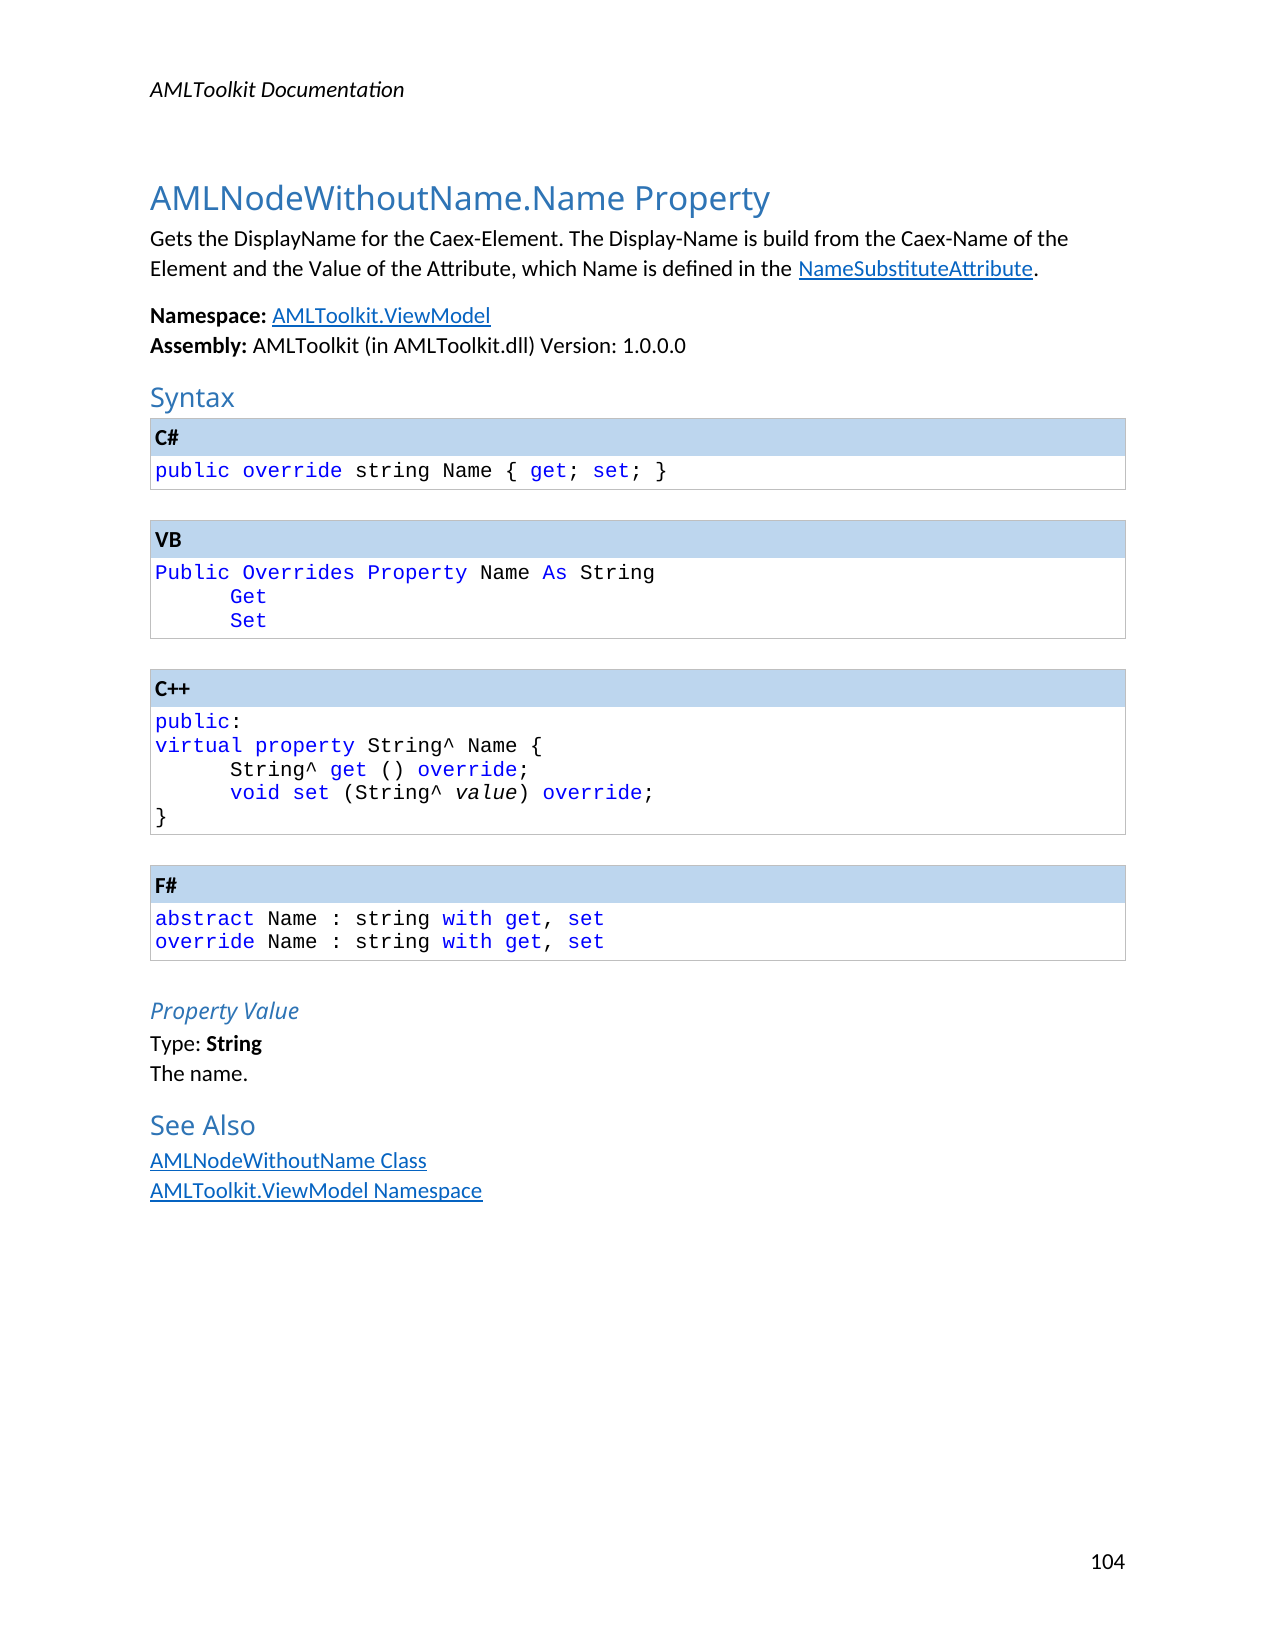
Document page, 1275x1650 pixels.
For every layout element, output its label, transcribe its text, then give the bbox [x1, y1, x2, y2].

subtitle Syntax [150, 378, 1125, 415]
text Type: StringThe name. [150, 1029, 1125, 1087]
subtitle Property Value [150, 995, 1125, 1026]
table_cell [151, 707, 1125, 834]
subtitle AMLNodeWithoutName.Name Property [150, 175, 1125, 220]
text Namespace: AMLToolkit.ViewModelAssembly: AMLToolkit (in AMLToolkit.dll) Version: 1.0.0.0 [150, 301, 1125, 359]
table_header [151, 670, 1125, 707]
subtitle See Also [150, 1106, 1125, 1143]
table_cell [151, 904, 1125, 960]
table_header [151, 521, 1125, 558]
text AMLToolkit.ViewModel Namespace [150, 1176, 1125, 1204]
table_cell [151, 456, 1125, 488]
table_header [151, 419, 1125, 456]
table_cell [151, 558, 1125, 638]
text Gets the DisplayName for the Caex-Element. The Display-Name is build from the Caex-Name of the Element and the Value of the Attribute, which Name is defined in the NameSubstituteAttribute. [150, 224, 1125, 282]
text AMLNodeWithoutName Class [150, 1146, 1125, 1174]
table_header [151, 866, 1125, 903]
